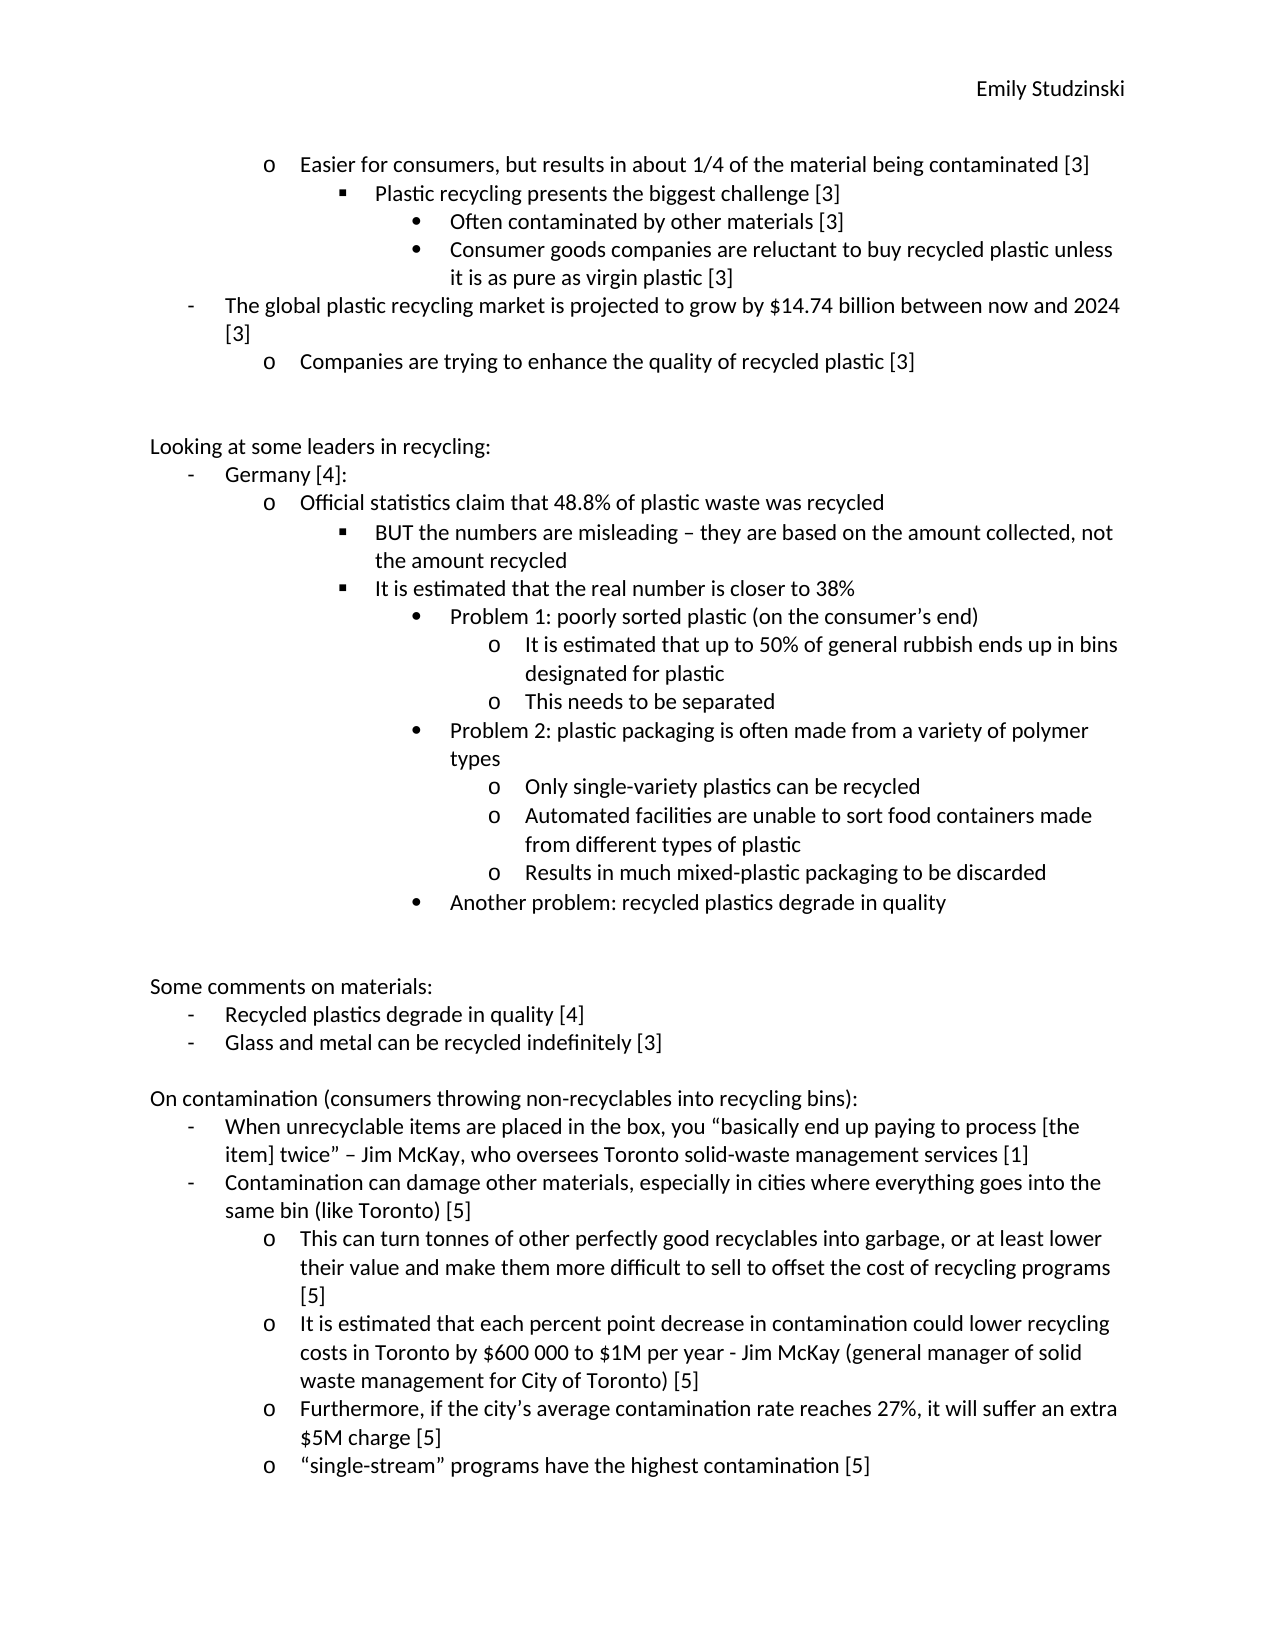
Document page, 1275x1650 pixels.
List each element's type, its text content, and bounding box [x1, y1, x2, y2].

list Often contaminated by other materials [3] [412, 207, 1125, 235]
list “single-stream” programs have the highest contamination [5] [262, 1452, 1125, 1481]
text Some comments on materials: [150, 972, 1125, 1000]
list Problem 2: plastic packaging is often made from a variety of polymer types [412, 716, 1125, 772]
list Companies are trying to enhance the quality of recycled plastic [3] [262, 347, 1125, 376]
list Results in much mixed-plastic packaging to be discarded [487, 858, 1125, 888]
list Problem 1: poorly sorted plastic (on the consumer’s end) [412, 602, 1125, 630]
list It is estimated that each percent point decrease in contamination could lower recycling costs in Toronto by $600 000 to $1M per year - Jim McKay (general manager of solid waste management for City of Toronto) [5] [262, 1309, 1125, 1394]
list Automated facilities are unable to sort food containers made from different types of plastic [487, 801, 1125, 858]
list BUT the numbers are misleading – they are based on the amount collected, not the amount recycled [337, 518, 1125, 574]
text On contamination (consumers throwing non-recyclables into recycling bins): [150, 1084, 1125, 1112]
text Looking at some leaders in recycling: [150, 432, 1125, 461]
list This can turn tonnes of other perfectly good recyclables into garbage, or at least lower their value and make them more difficult to sell to offset the cost of recycling programs [5] [262, 1224, 1125, 1309]
list Easier for consumers, but results in about 1/4 of the material being contaminated [3] [262, 150, 1125, 179]
list This needs to be separated [487, 687, 1125, 716]
list It is estimated that the real number is closer to 38% [337, 574, 1125, 602]
list When unrecyclable items are placed in the box, you “basically end up paying to process [the item] twice” – Jim McKay, who oversees Toronto solid-waste management services [1] [187, 1112, 1125, 1168]
list It is estimated that up to 50% of general rubbish ends up in bins designated for plastic [487, 630, 1125, 687]
list Furthermore, if the city’s average contamination rate reaches 27%, it will suffer an extra $5M charge [5] [262, 1394, 1125, 1452]
list Glass and metal can be recycled indefinitely [3] [187, 1028, 1125, 1056]
list Germany [4]: [187, 461, 1125, 488]
list Plastic recycling presents the biggest challenge [3] [337, 179, 1125, 207]
list Recycled plastics degrade in quality [4] [187, 1000, 1125, 1028]
list Another problem: recycled plastics degrade in quality [412, 888, 1125, 916]
list Contamination can damage other materials, especially in cities where everything goes into the same bin (like Toronto) [5] [187, 1168, 1125, 1224]
list Only single-variety plastics can be recycled [487, 772, 1125, 801]
list Official statistics claim that 48.8% of plastic waste was recycled [262, 488, 1125, 518]
list The global plastic recycling market is projected to grow by $14.74 billion between now and 2024 [3] [187, 291, 1125, 347]
list Consumer goods companies are reluctant to buy recycled plastic unless it is as pure as virgin plastic [3] [412, 235, 1125, 291]
